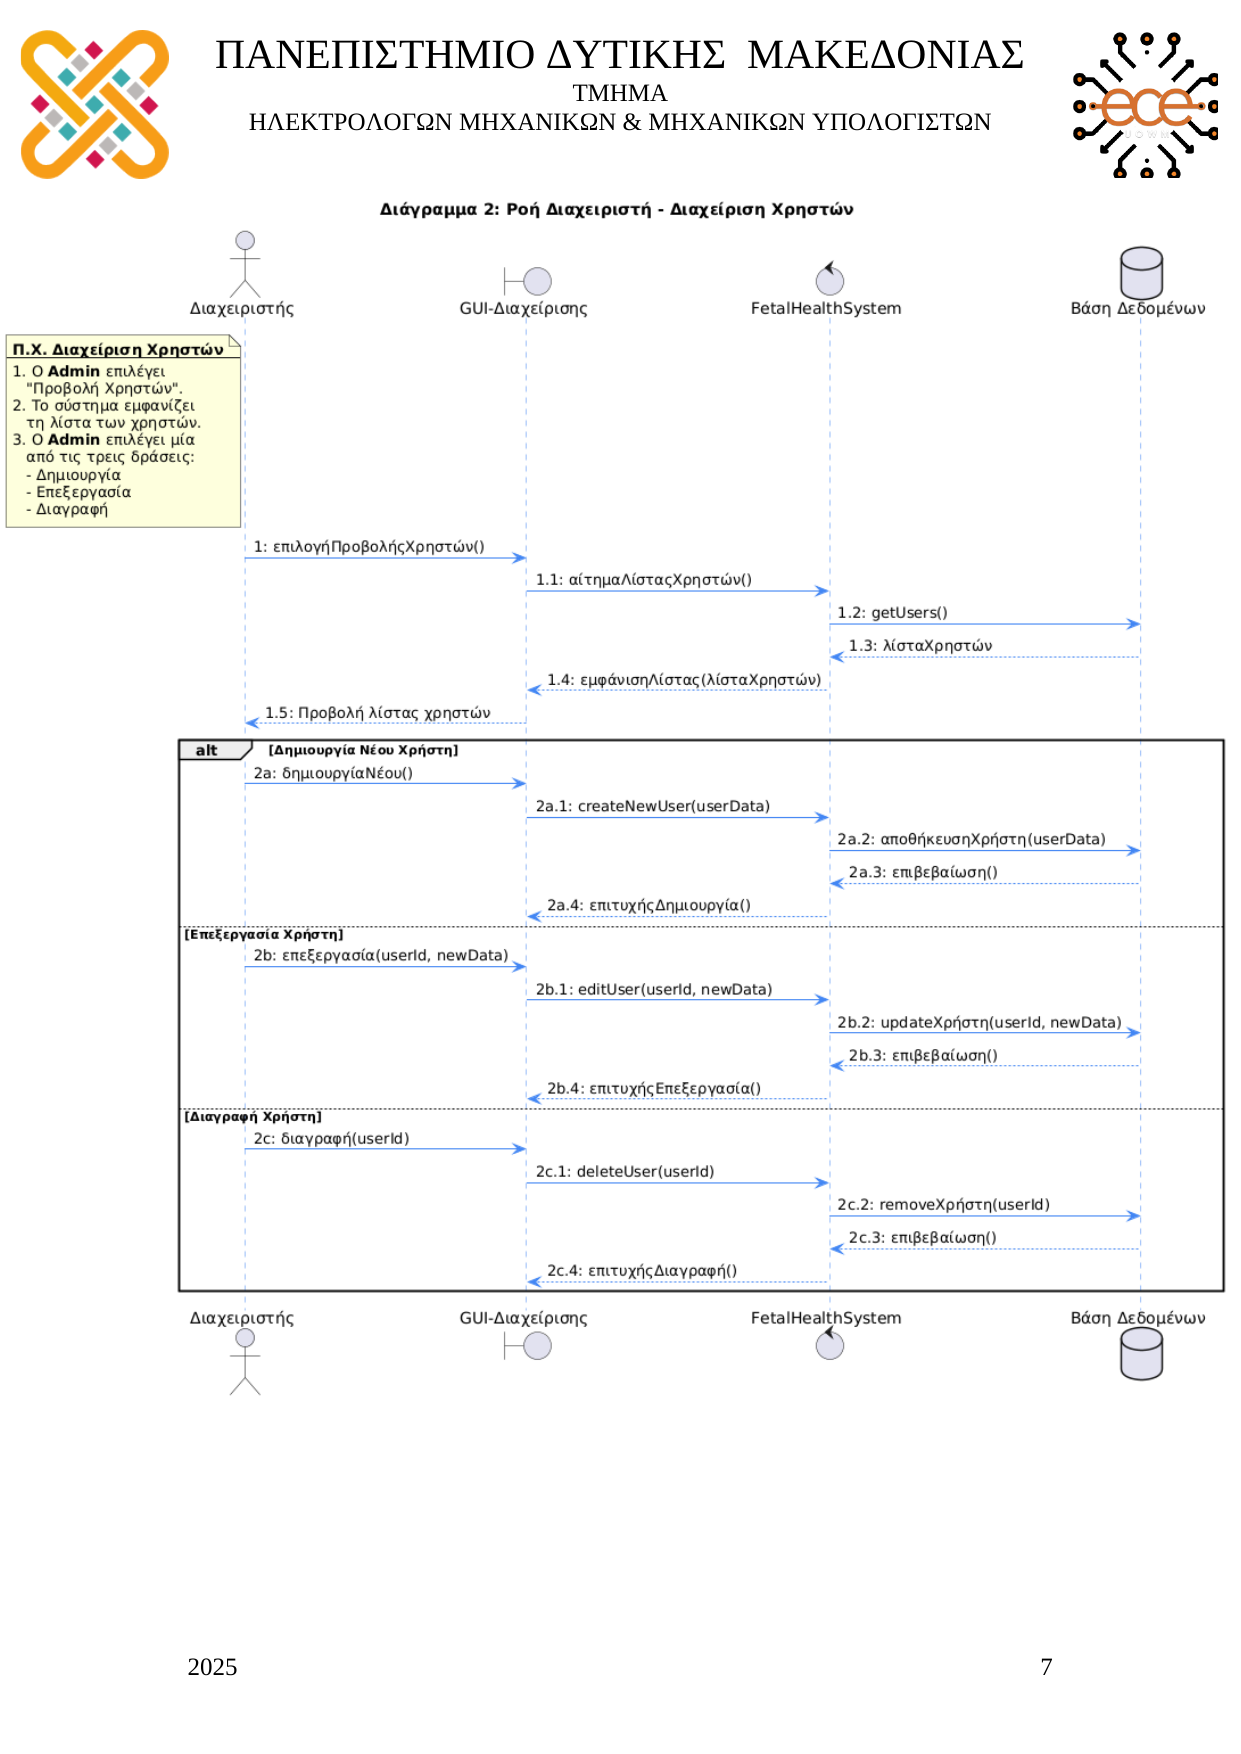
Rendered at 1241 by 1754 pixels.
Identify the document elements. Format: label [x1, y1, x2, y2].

picture [1071, 30, 1218, 178]
picture [20, 30, 169, 179]
picture [0, 183, 1230, 1401]
